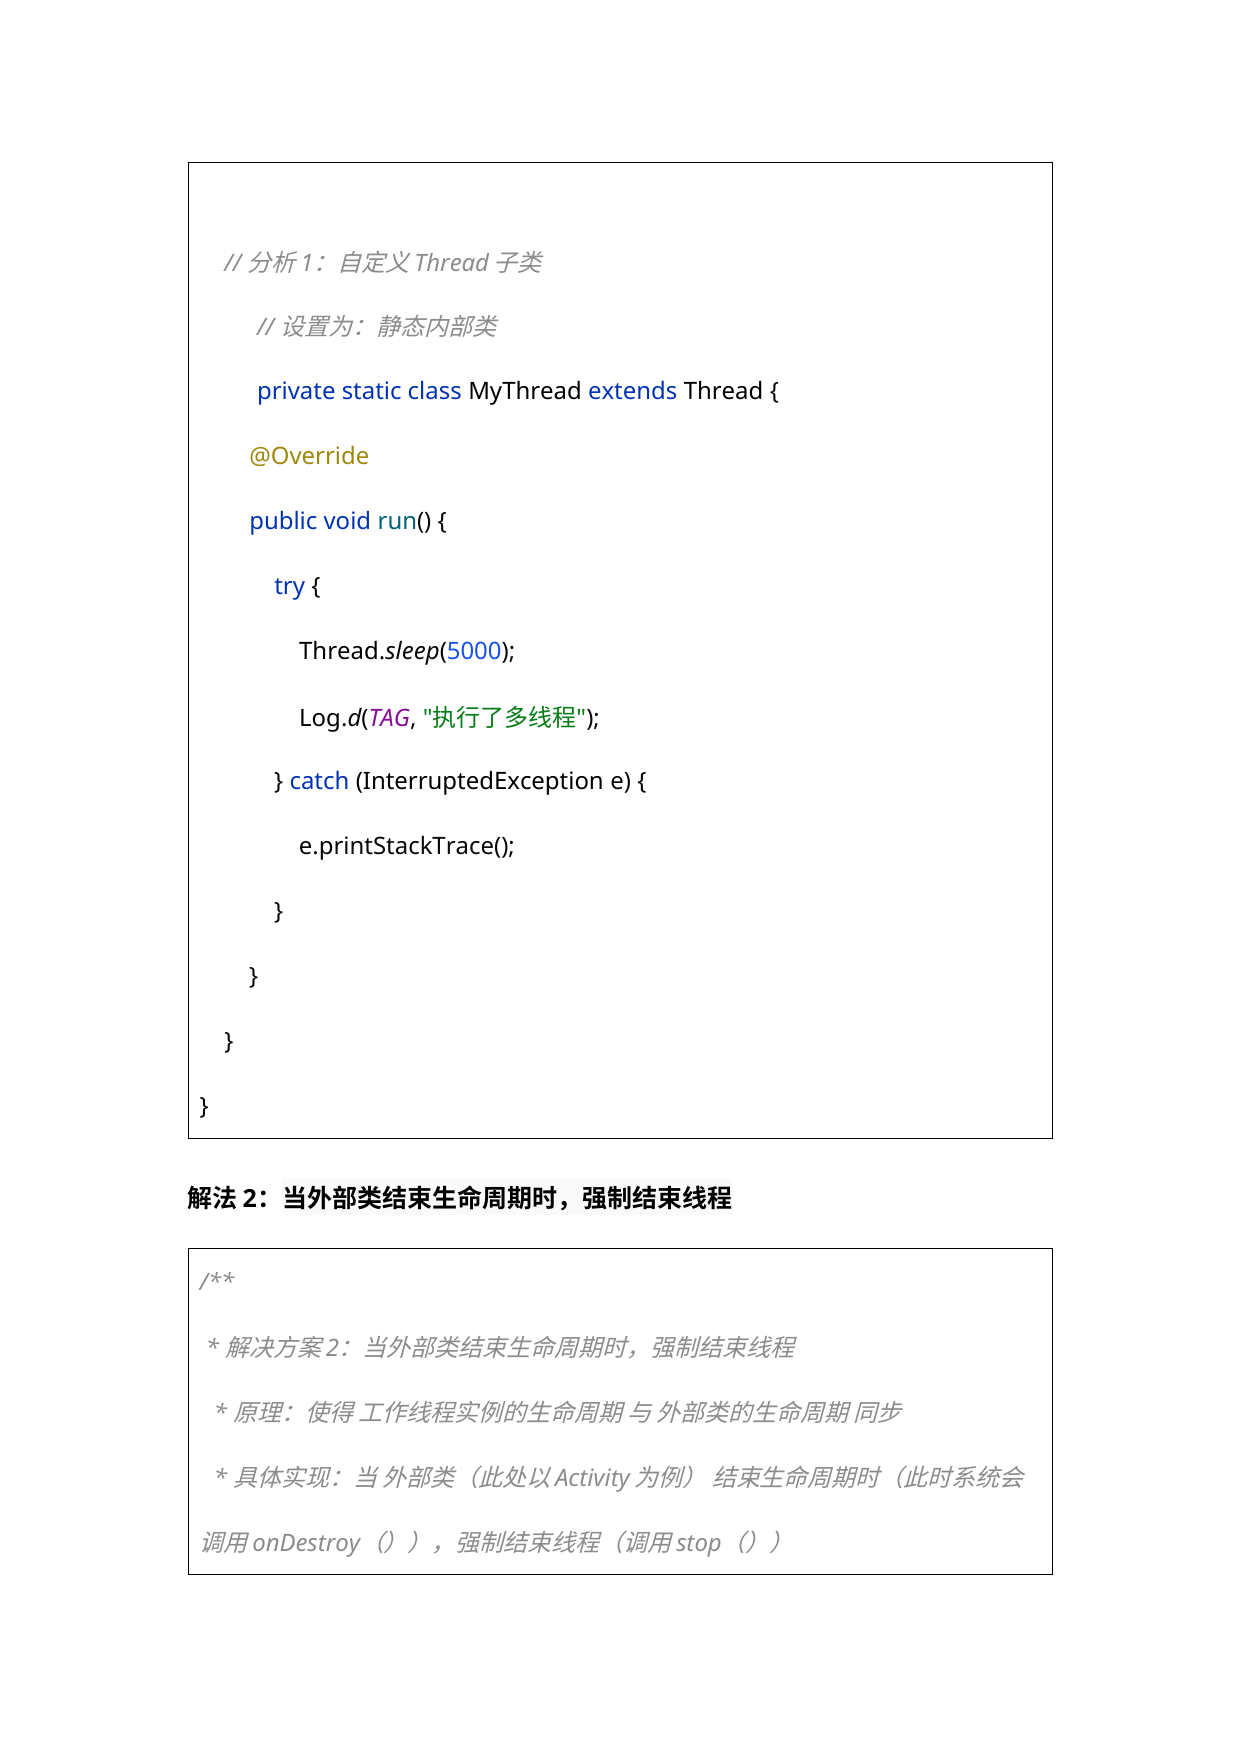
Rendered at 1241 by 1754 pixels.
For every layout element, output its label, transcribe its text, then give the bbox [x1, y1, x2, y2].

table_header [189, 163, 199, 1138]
subtitle 解法2：当外部类结束生命周期时，强制结束线程 [187, 1164, 1053, 1229]
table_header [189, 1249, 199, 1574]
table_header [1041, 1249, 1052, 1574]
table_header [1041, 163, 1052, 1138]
